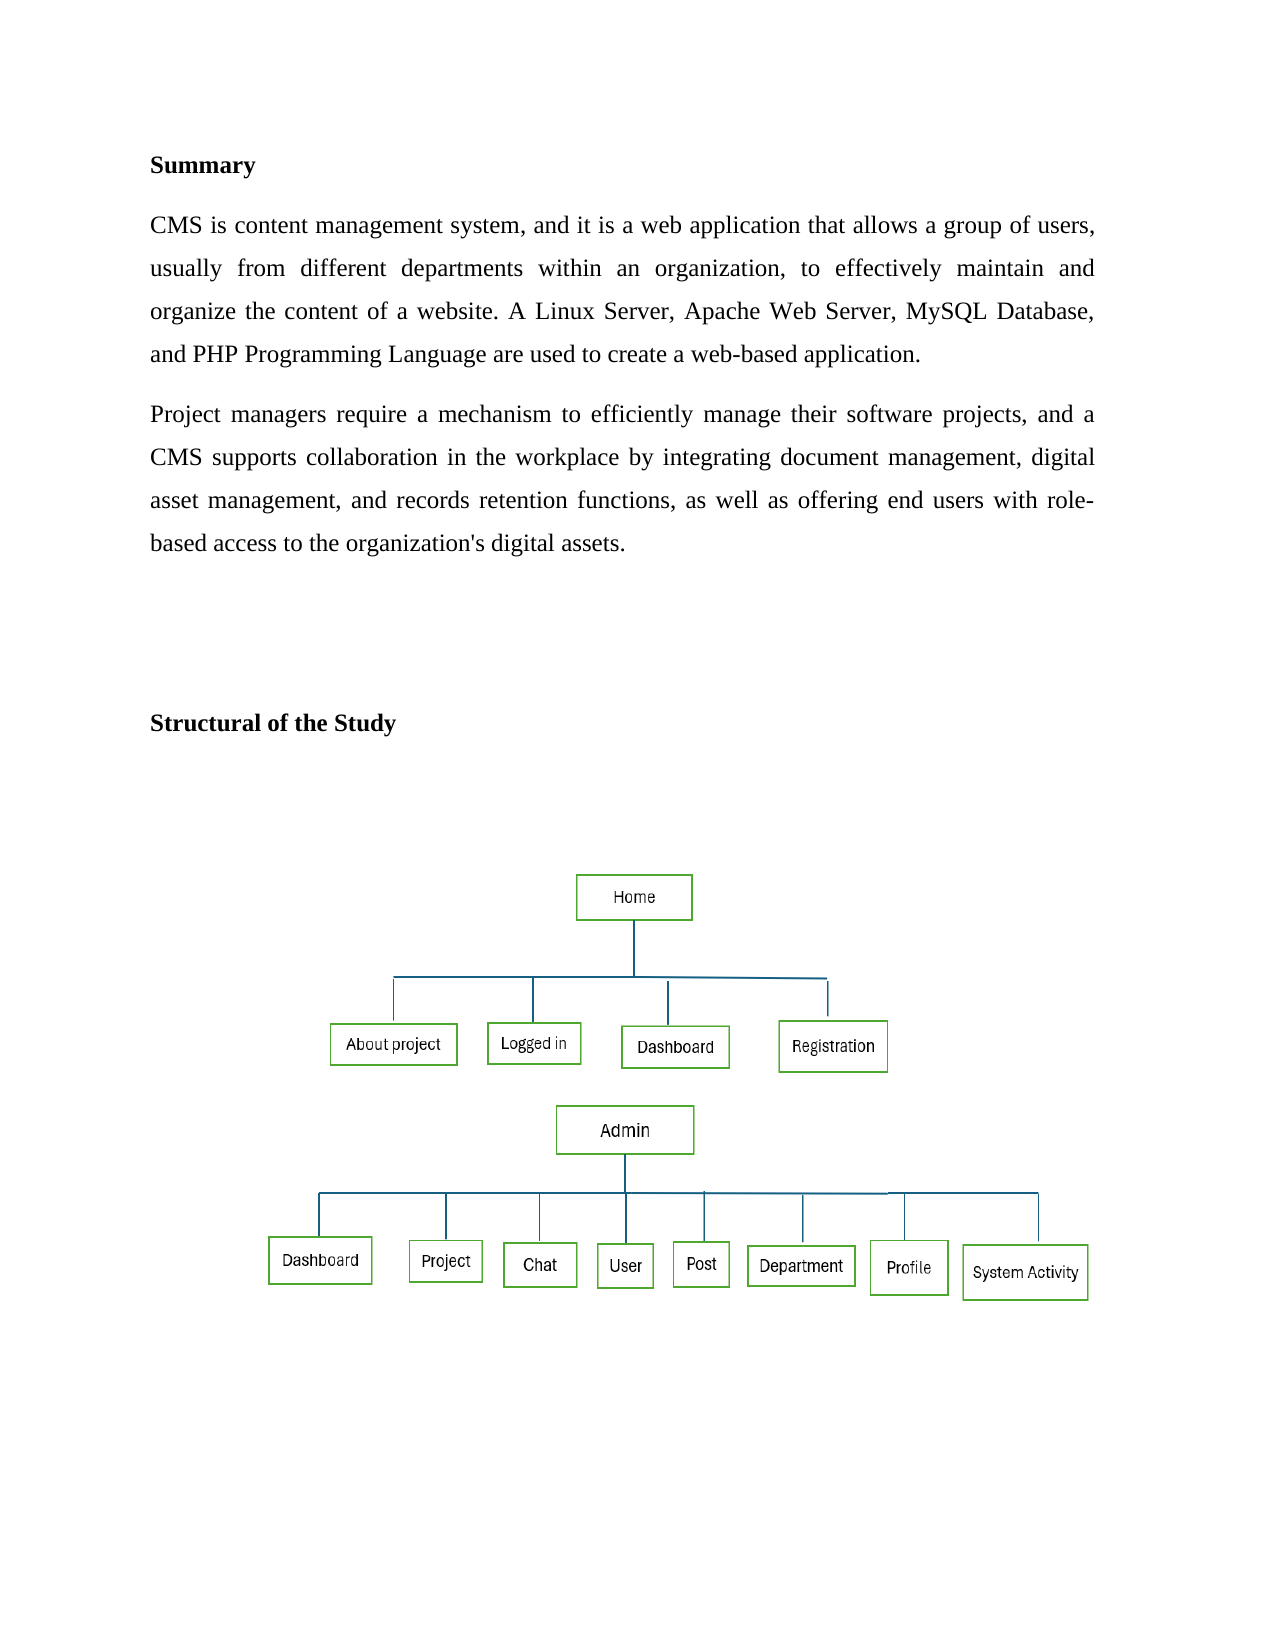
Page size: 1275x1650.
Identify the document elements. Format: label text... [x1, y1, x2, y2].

text CMS is content management system, and it is a web application that allows a group of users, usually from different departments within an organization, to effectively maintain and organize the content of a website. A Linux Server, Apache Web Server, MySQL Database, and PHP Programming Language are used to create a web-based application. [150, 210, 1096, 368]
text Structural of the Study [150, 708, 1096, 736]
text Project managers require a mechanism to efficiently manage their software projects, and a CMS supports collaboration in the workplace by integrating document management, digital asset management, and records retention functions, as well as offering end users with role-based access to the organization's digital assets. [150, 399, 1096, 557]
text Summary [150, 150, 1096, 179]
picture [150, 827, 1206, 1356]
